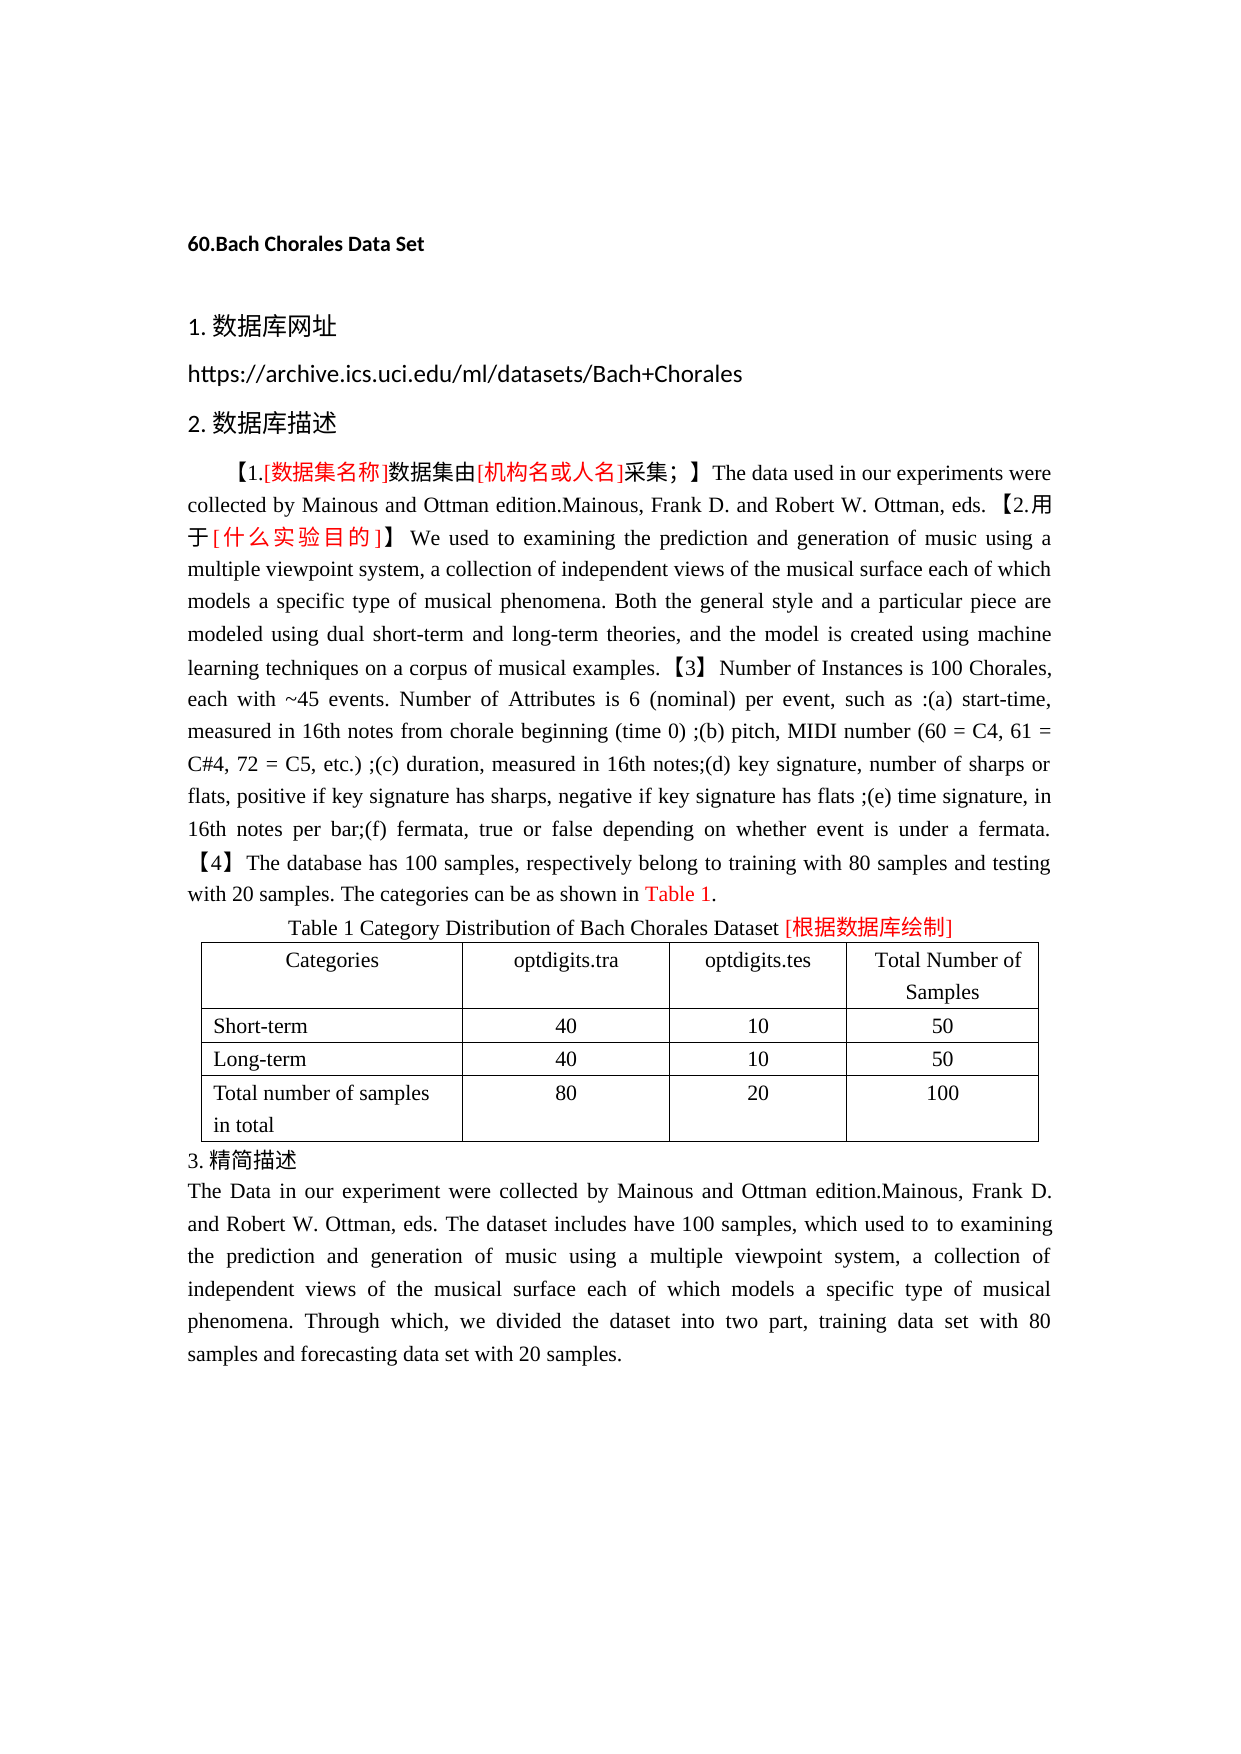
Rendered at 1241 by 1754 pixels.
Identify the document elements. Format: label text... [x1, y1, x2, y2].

text 2. 数据库描述 [187, 389, 1053, 454]
table_header optdigits.tes [670, 943, 846, 1008]
text Table 1 Category Distribution of Bach Chorales Dataset [根据数据库绘制] [187, 909, 1053, 942]
table_cell 20 [670, 1076, 846, 1141]
table_cell Short-term [202, 1009, 462, 1042]
table_cell 50 [847, 1043, 1038, 1075]
text 【1.[数据集名称]数据集由[机构名或人名]采集；】The data used in our experiments were collected by Mainous and Ottman edition.Mainous, Frank D. and Robert W. Ottman, eds.【2.用于[什么实验目的]】We used to examining the prediction and generation of music using a multiple viewpoint system, a collection of independent views of the musical surface each of which models a specific type of musical phenomena. Both the general style and a particular piece are modeled using dual short-term and long-term theories, and the model is created using machine learning techniques on a corpus of musical examples.【3】Number of Instances is 100 Chorales, each with ~45 events. Number of Attributes is 6 (nominal) per event, such as :(a) start-time, measured in 16th notes from chorale beginning (time 0) ;(b) pitch, MIDI number (60 = C4, 61 = C#4, 72 = C5, etc.) ;(c) duration, measured in 16th notes;(d) key signature, number of sharps or flats, positive if key signature has sharps, negative if key signature has flats ;(e) time signature, in 16th notes per bar;(f) fermata, true or false depending on whether event is under a fermata. 【4】The database has 100 samples, respectively belong to training with 80 samples and testing with 20 samples. The categories can be as shown in Table 1. [187, 454, 1053, 909]
table_cell 80 [463, 1076, 669, 1141]
table_header Categories [202, 943, 462, 1008]
table_cell 100 [847, 1076, 1038, 1141]
table_header optdigits.tra [463, 943, 669, 1008]
text The Data in our experiment were collected by Mainous and Ottman edition.Mainous, Frank D. and Robert W. Ottman, eds. The dataset includes have 100 samples, which used to to examining the prediction and generation of music using a multiple viewpoint system, a collection of independent views of the musical surface each of which models a specific type of musical phenomena. Through which, we divided the dataset into two part, training data set with 80 samples and forecasting data set with 20 samples. [187, 1175, 1053, 1370]
table_cell 10 [670, 1043, 846, 1075]
table_header Total Number of Samples [847, 943, 1038, 1008]
text 60.Bach Chorales Data Set [187, 227, 1053, 259]
table_cell Total number of samples in total [202, 1076, 462, 1141]
text https://archive.ics.uci.edu/ml/datasets/Bach+Chorales [187, 357, 1053, 389]
table_cell 50 [847, 1009, 1038, 1042]
text 1. 数据库网址 [187, 292, 1053, 357]
text 3. 精简描述 [187, 1142, 1053, 1175]
table_cell 40 [463, 1043, 669, 1075]
table_cell 10 [670, 1009, 846, 1042]
table_cell 40 [463, 1009, 669, 1042]
table_cell Long-term [202, 1043, 462, 1075]
